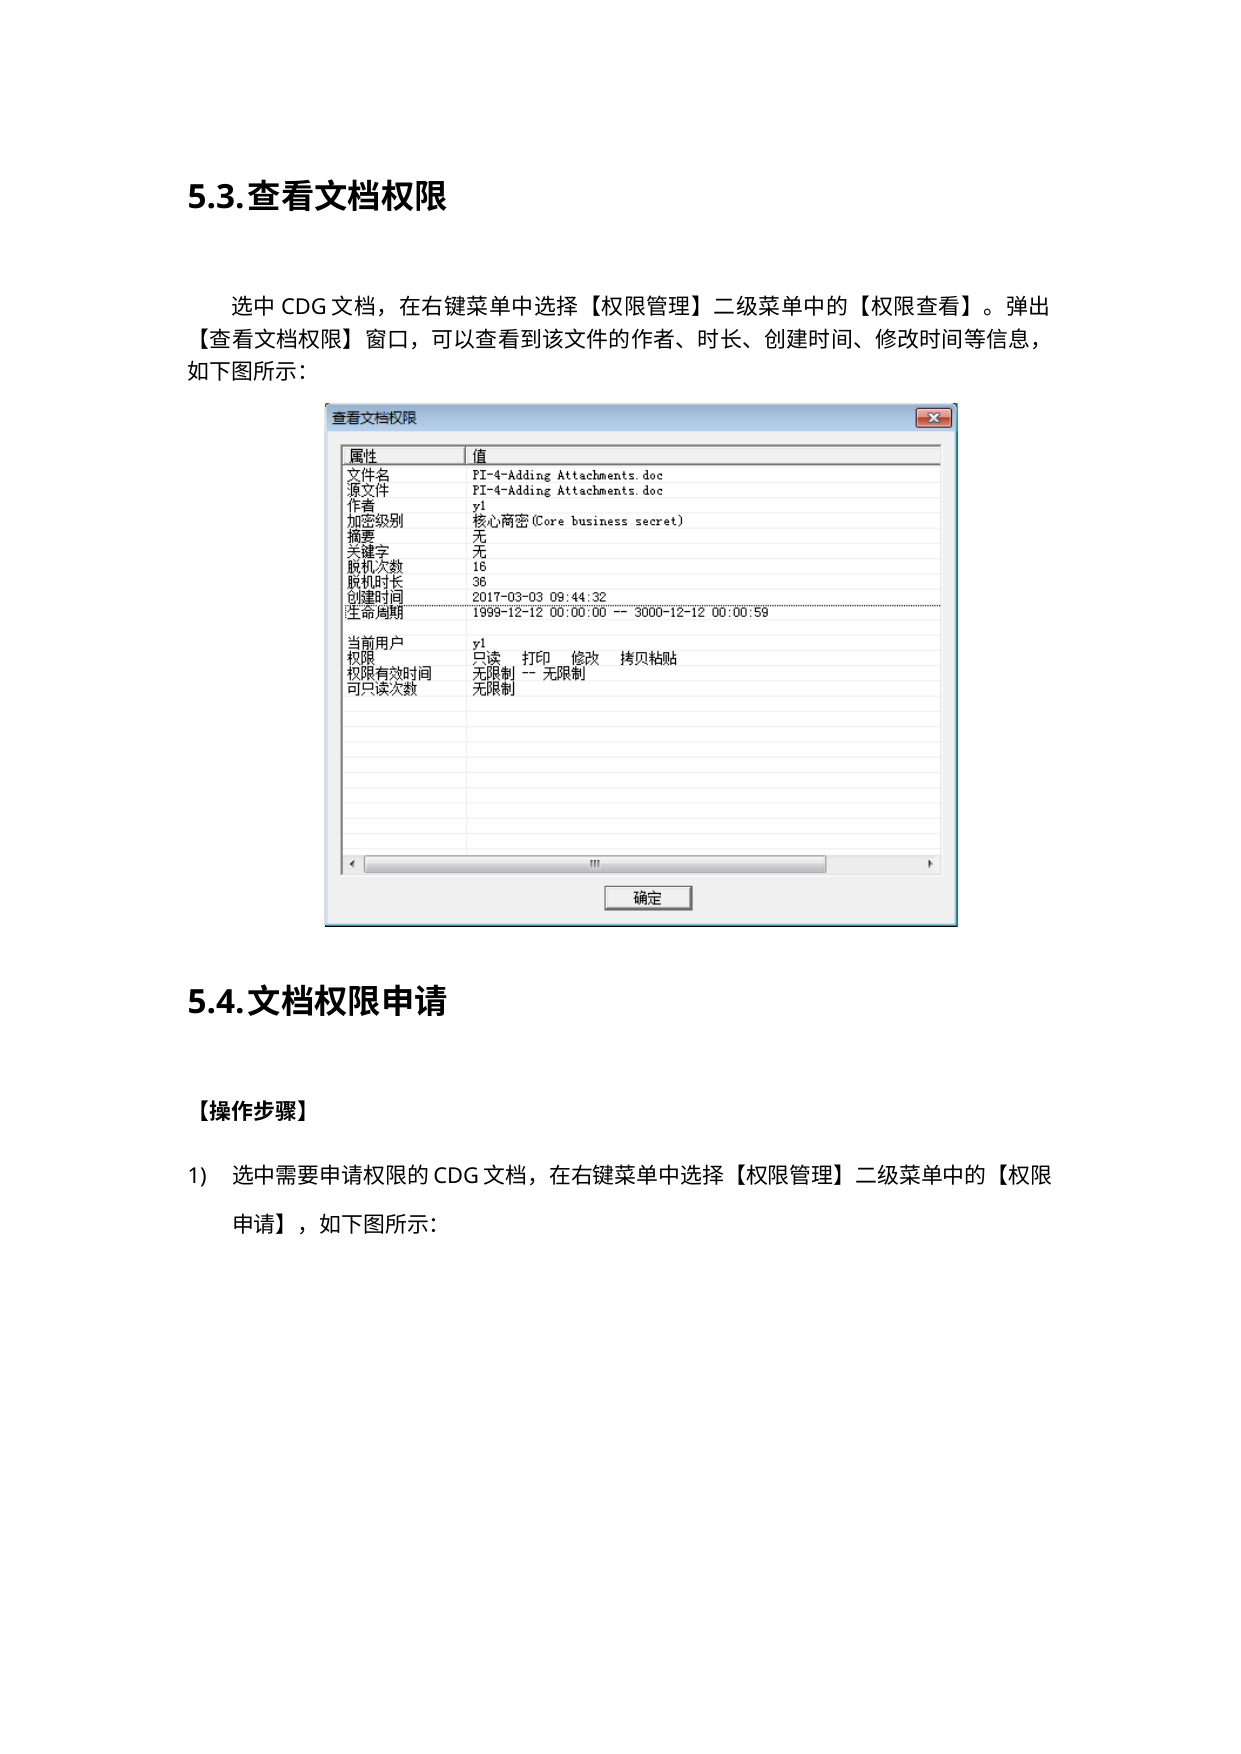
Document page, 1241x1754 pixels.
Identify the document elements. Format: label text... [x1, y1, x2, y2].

list 选中需要申请权限的CDG文档，在右键菜单中选择【权限管理】二级菜单中的【权限申请】，如下图所示： [187, 1158, 1053, 1239]
subtitle 文档权限申请 [187, 966, 1053, 1031]
subtitle 查看文档权限 [187, 162, 1053, 227]
text 选中CDG文档，在右键菜单中选择【权限管理】二级菜单中的【权限查看】。弹出【查看文档权限】窗口，可以查看到该文件的作者、时长、创建时间、修改时间等信息，如下图所示： [187, 289, 1053, 386]
text 【操作步骤】 [187, 1093, 1053, 1126]
picture [324, 403, 958, 927]
